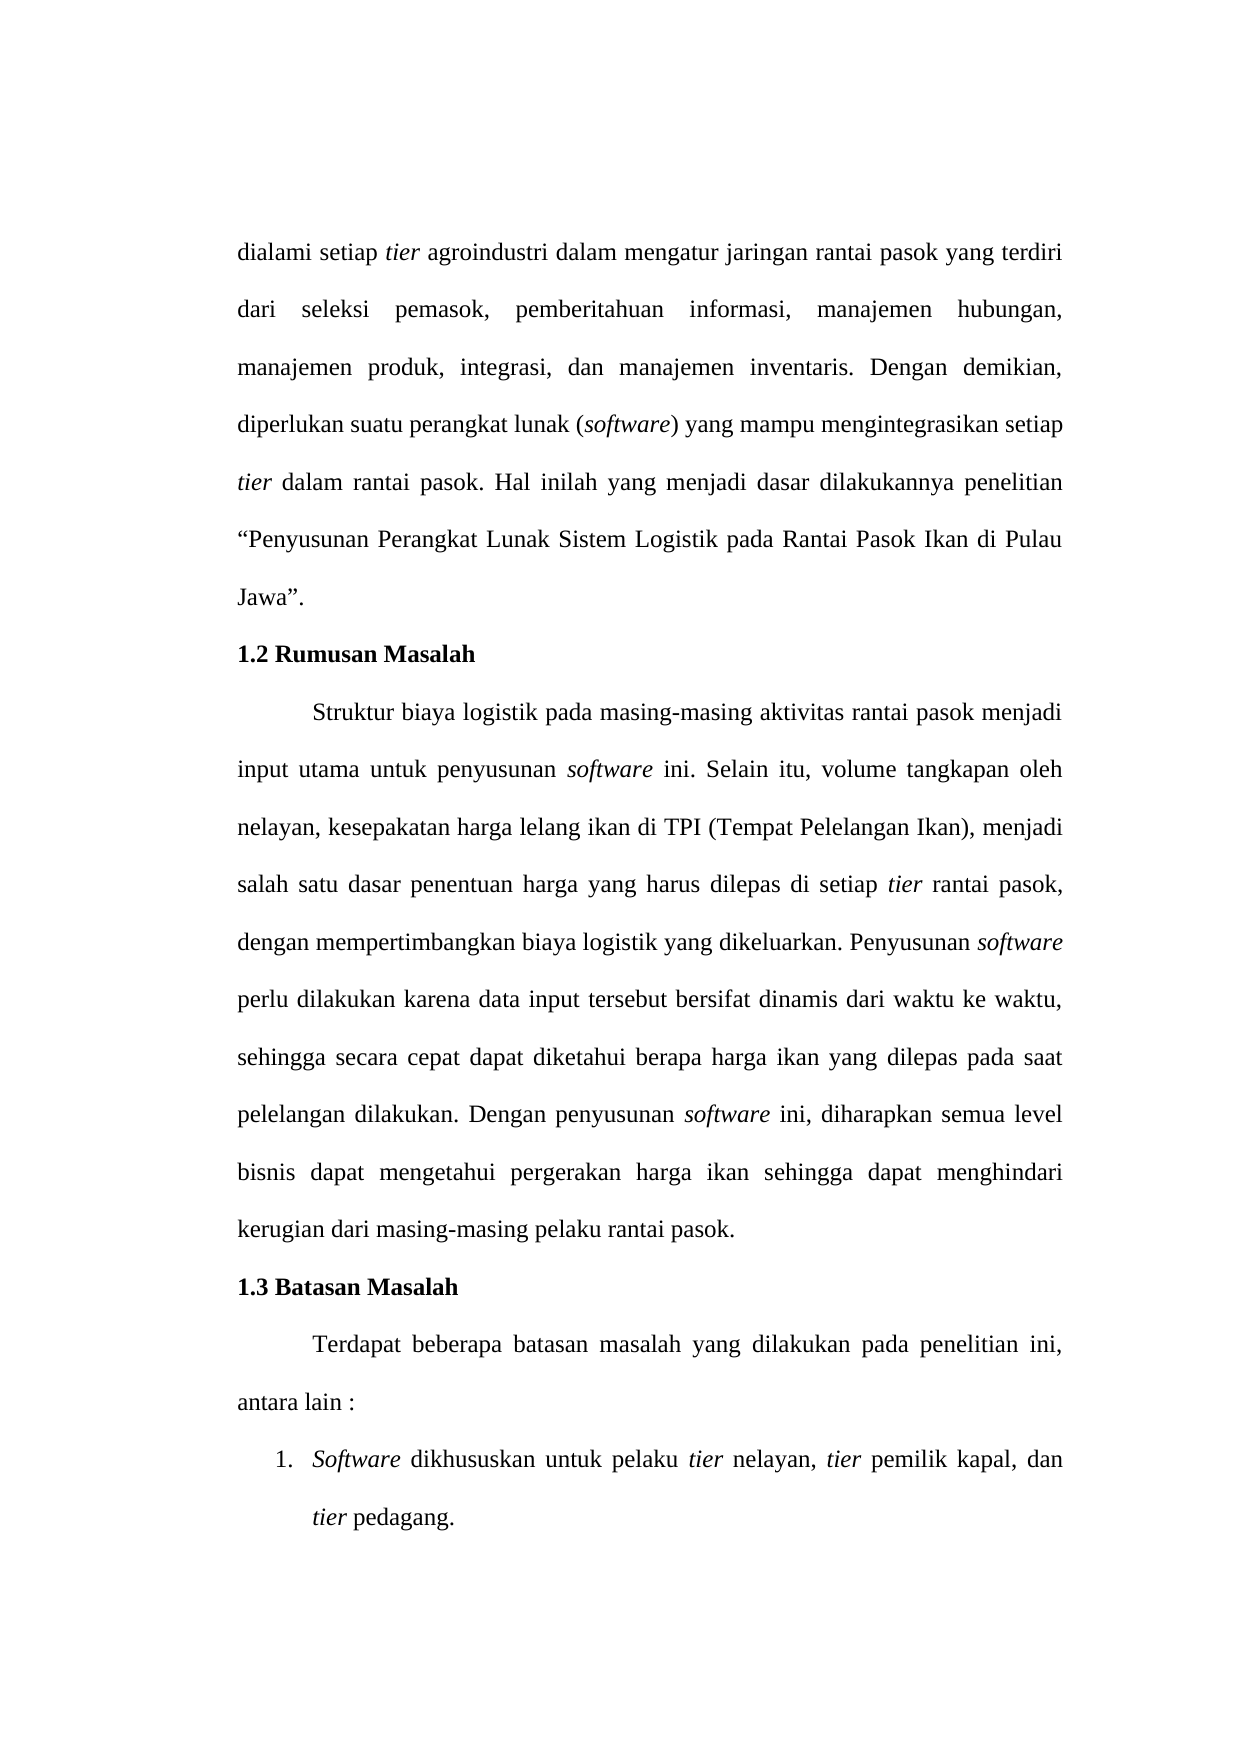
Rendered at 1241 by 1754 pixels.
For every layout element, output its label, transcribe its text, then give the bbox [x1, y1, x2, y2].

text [237, 237, 1063, 611]
subtitle Rumusan Masalah [237, 639, 1063, 668]
subtitle Batasan Masalah [237, 1272, 1063, 1301]
text Terdapat beberapa batasan masalah yang dilakukan pada penelitian ini, antara lain : [237, 1329, 1063, 1416]
text Struktur biaya logistik pada masing-masing aktivitas rantai pasok menjadi input utama untuk penyusunan software ini. Selain itu, volume tangkapan oleh nelayan, kesepakatan harga lelang ikan di TPI (Tempat Pelelangan Ikan), menjadi salah satu dasar penentuan harga yang harus dilepas di setiap tier rantai pasok, dengan mempertimbangkan biaya logistik yang dikeluarkan. Penyusunan software perlu dilakukan karena data input tersebut bersifat dinamis dari waktu ke waktu, sehingga secara cepat dapat diketahui berapa harga ikan yang dilepas pada saat pelelangan dilakukan. Dengan penyusunan software ini, diharapkan semua level bisnis dapat mengetahui pergerakan harga ikan sehingga dapat menghindari kerugian dari masing-masing pelaku rantai pasok. [237, 697, 1063, 1243]
text Software dikhususkan untuk pelaku tier nelayan, tier pemilik kapal, dan tier pedagang. [274, 1444, 1063, 1531]
